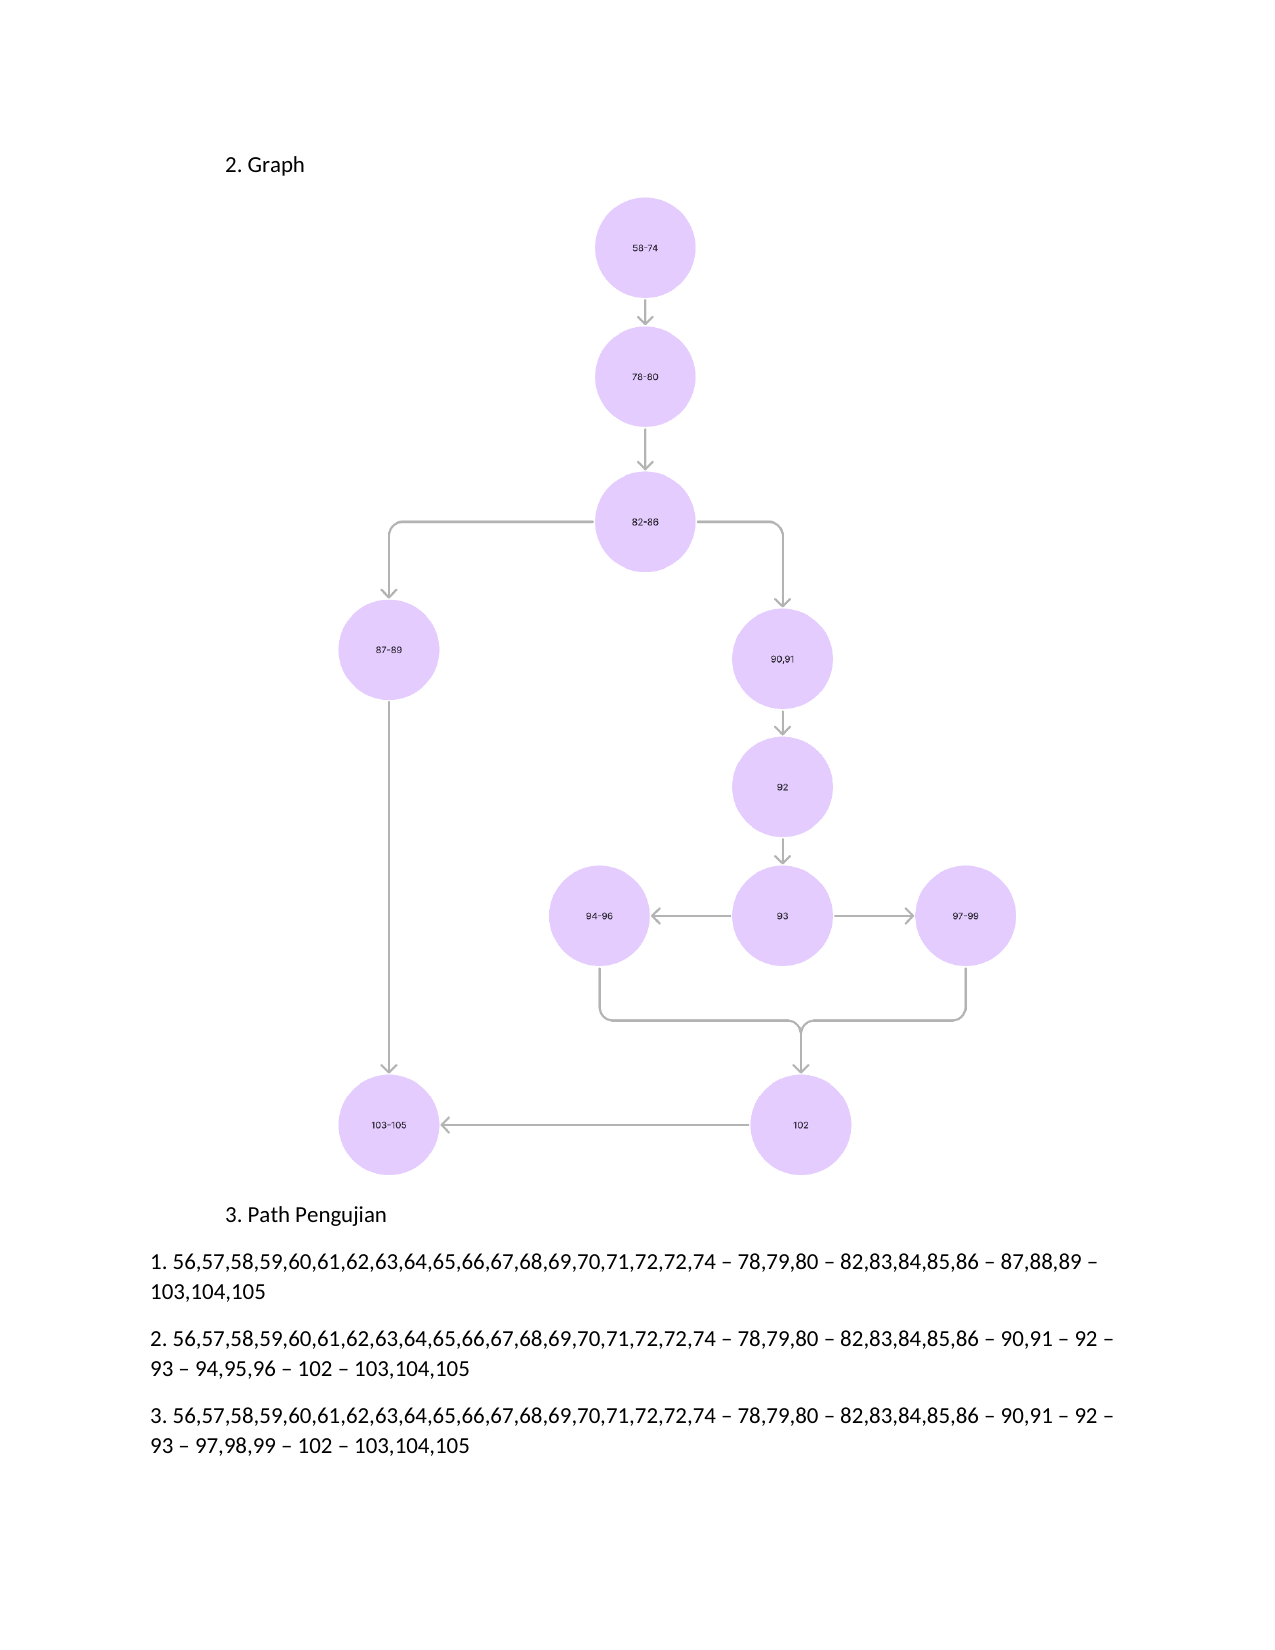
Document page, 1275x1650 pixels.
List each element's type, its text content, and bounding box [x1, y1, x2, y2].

picture [324, 196, 1026, 1182]
text 3. Path Pengujian [150, 1200, 1125, 1228]
text 2. Graph [150, 150, 1125, 178]
text 1. 56,57,58,59,60,61,62,63,64,65,66,67,68,69,70,71,72,72,74 – 78,79,80 – 82,83,84,85,86 – 87,88,89 – 103,104,105 [150, 1247, 1125, 1305]
text 2. 56,57,58,59,60,61,62,63,64,65,66,67,68,69,70,71,72,72,74 – 78,79,80 – 82,83,84,85,86 – 90,91 – 92 – 93 – 94,95,96 – 102 – 103,104,105 [150, 1324, 1125, 1382]
text 3. 56,57,58,59,60,61,62,63,64,65,66,67,68,69,70,71,72,72,74 – 78,79,80 – 82,83,84,85,86 – 90,91 – 92 – 93 – 97,98,99 – 102 – 103,104,105 [150, 1401, 1125, 1459]
